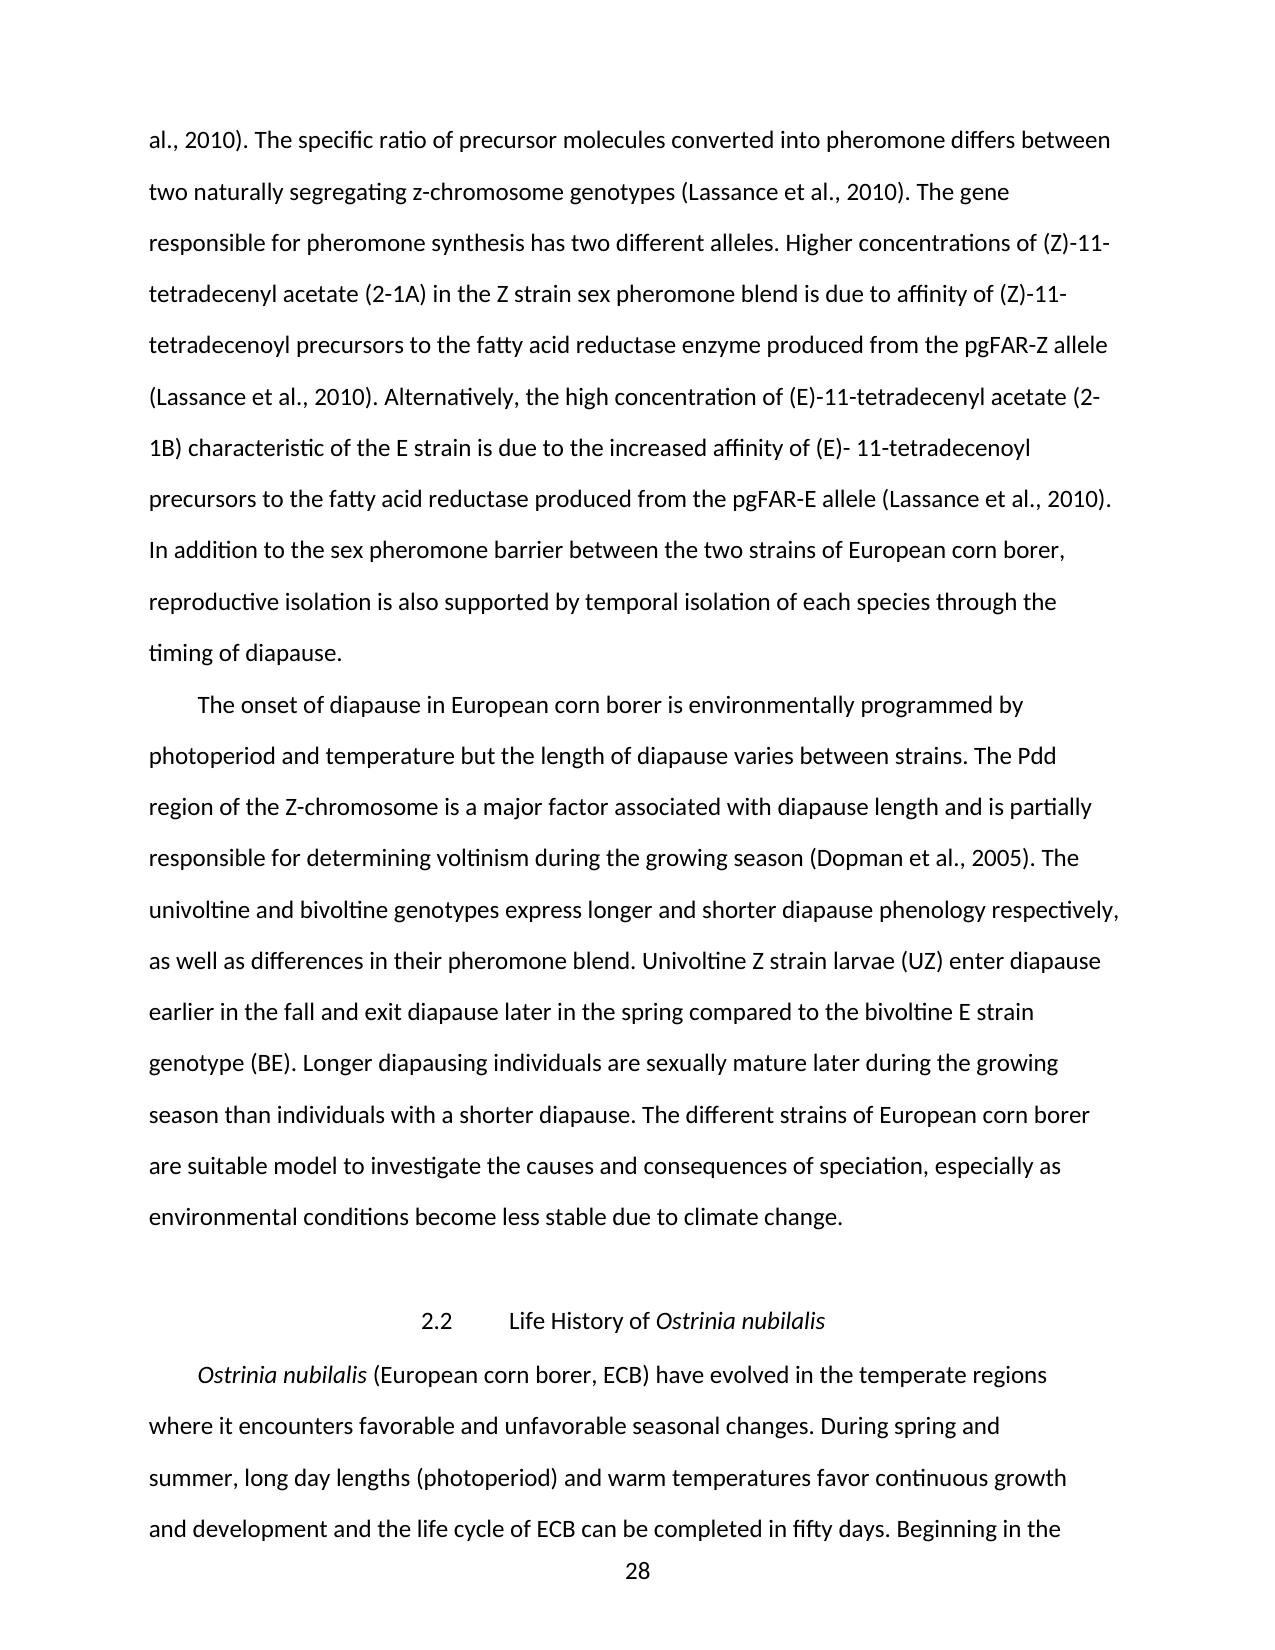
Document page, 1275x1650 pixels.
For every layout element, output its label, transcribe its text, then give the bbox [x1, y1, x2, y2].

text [148, 1359, 1089, 1543]
text The onset of diapause in European corn borer is environmentally programmed by photoperiod and temperature but the length of diapause varies between strains. The Pdd region of the Z-chromosome is a major factor associated with diapause length and is partially responsible for determining voltinism during the growing season (Dopman et al., 2005). The univoltine and bivoltine genotypes express longer and shorter diapause phenology respectively, as well as differences in their pheromone blend. Univoltine Z strain larvae (UZ) enter diapause earlier in the fall and exit diapause later in the spring compared to the bivoltine E strain genotype (BE). Longer diapausing individuals are sexually mature later during the growing season than individuals with a shorter diapause. The different strains of European corn borer are suitable model to investigate the causes and consequences of speciation, especially as environmental conditions become less stable due to climate change. [148, 689, 1124, 1232]
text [148, 124, 1124, 667]
text 2.2 Life History of Ostrinia nubilalis [150, 1305, 1133, 1335]
